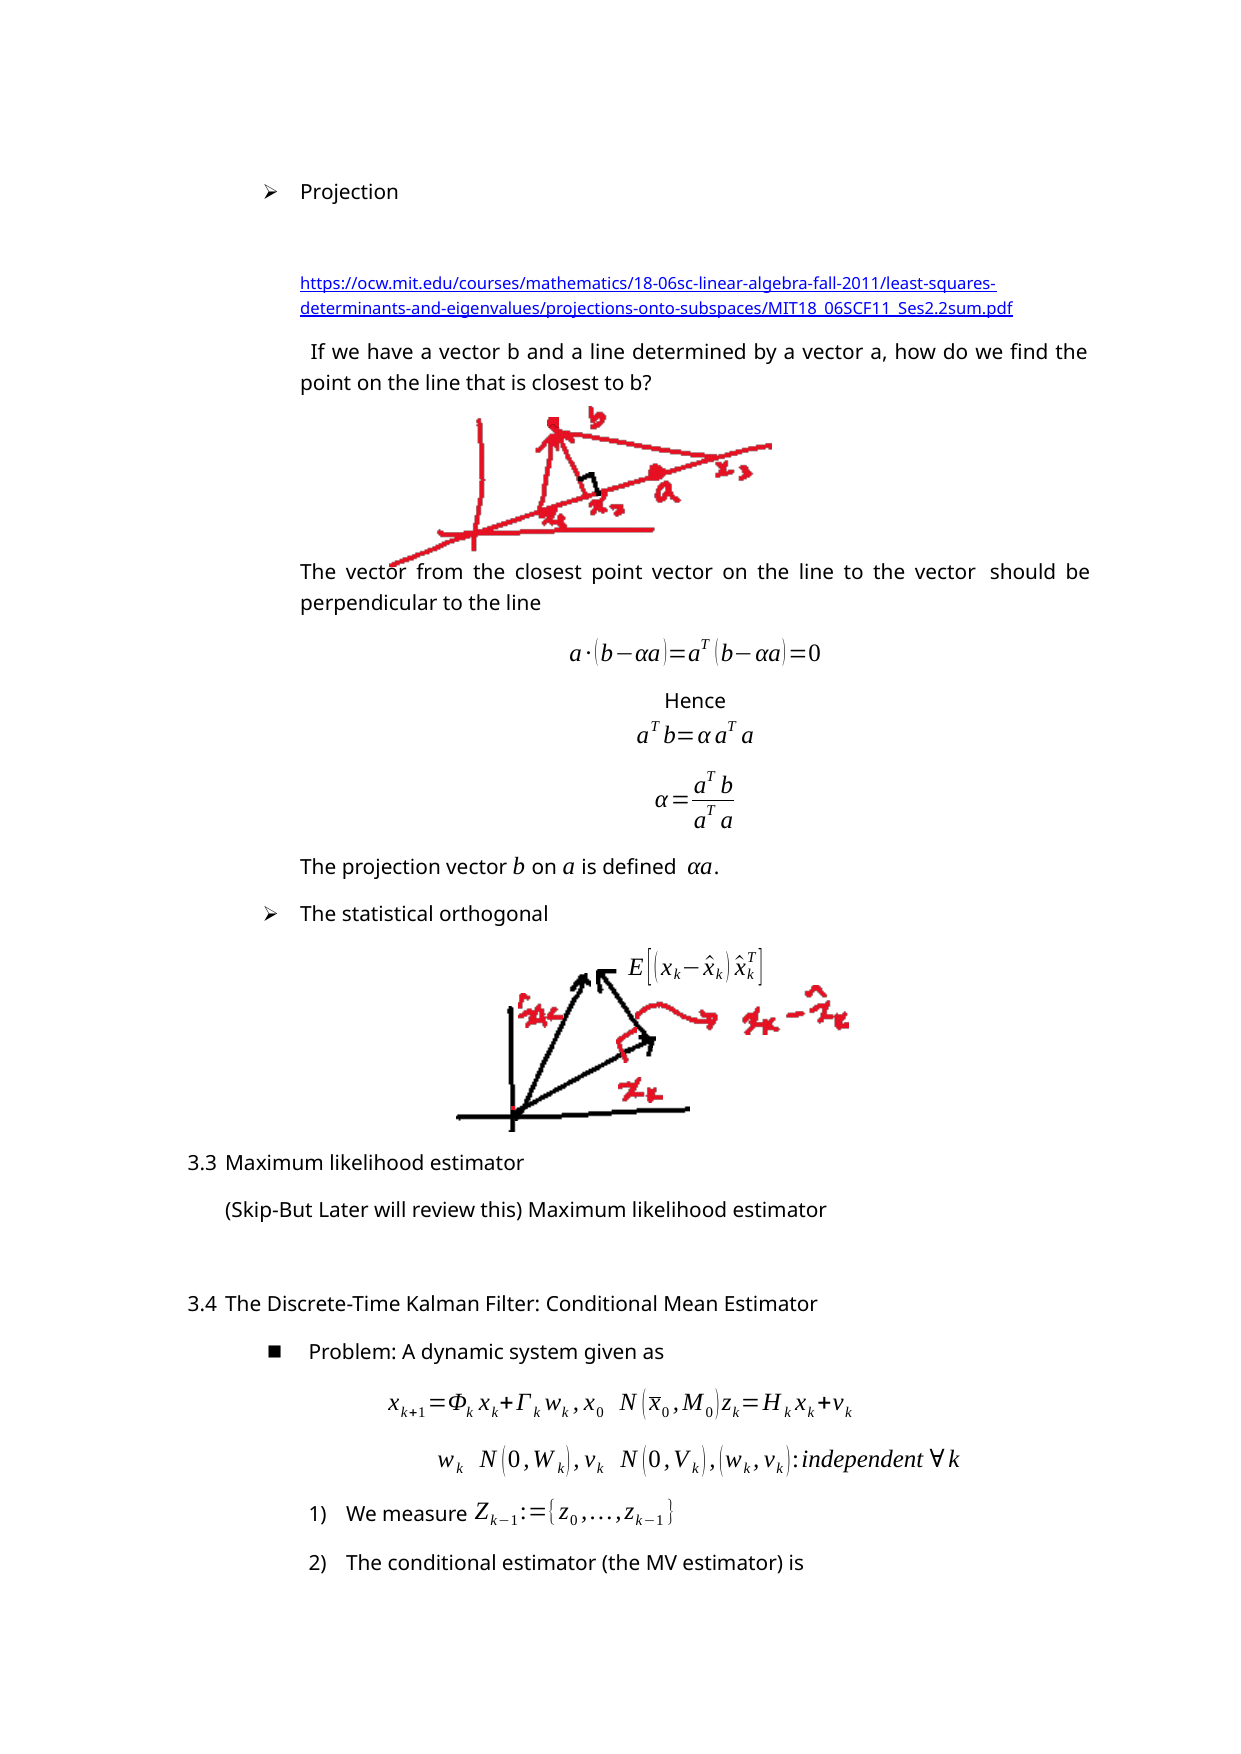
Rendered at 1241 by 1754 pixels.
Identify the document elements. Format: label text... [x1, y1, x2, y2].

list Maximum likelihood estimator [187, 1148, 1090, 1176]
list Problem: A dynamic system given as [267, 1337, 1090, 1365]
list We measure [308, 1498, 1090, 1529]
list https://ocw.mit.edu/courses/mathematics/18-06sc-linear-algebra-fall-2011/least-squares-determinants-and-eigenvalues/projections-onto-subspaces/MIT18_06SCF11_Ses2.2sum.pdf [300, 272, 1090, 319]
picture [389, 406, 772, 567]
list Projection [262, 177, 1090, 206]
list The conditional estimator (the MV estimator) is [308, 1548, 1090, 1576]
list The projection vector on is defined . [300, 852, 1090, 881]
list The vector from the closest point vector on the line to the vector should be perpendicular to the line [300, 557, 1090, 616]
list The Discrete-Time Kalman Filter: Conditional Mean Estimator [187, 1289, 1090, 1318]
list (Skip-But Later will review this) Maximum likelihood estimator [225, 1195, 1090, 1223]
list The statistical orthogonal [262, 899, 1090, 928]
list If we have a vector b and a line determined by a vector a, how do we find the point on the line that is closest to b? [300, 337, 1090, 396]
list Hence [300, 687, 1090, 748]
picture [456, 969, 849, 1132]
